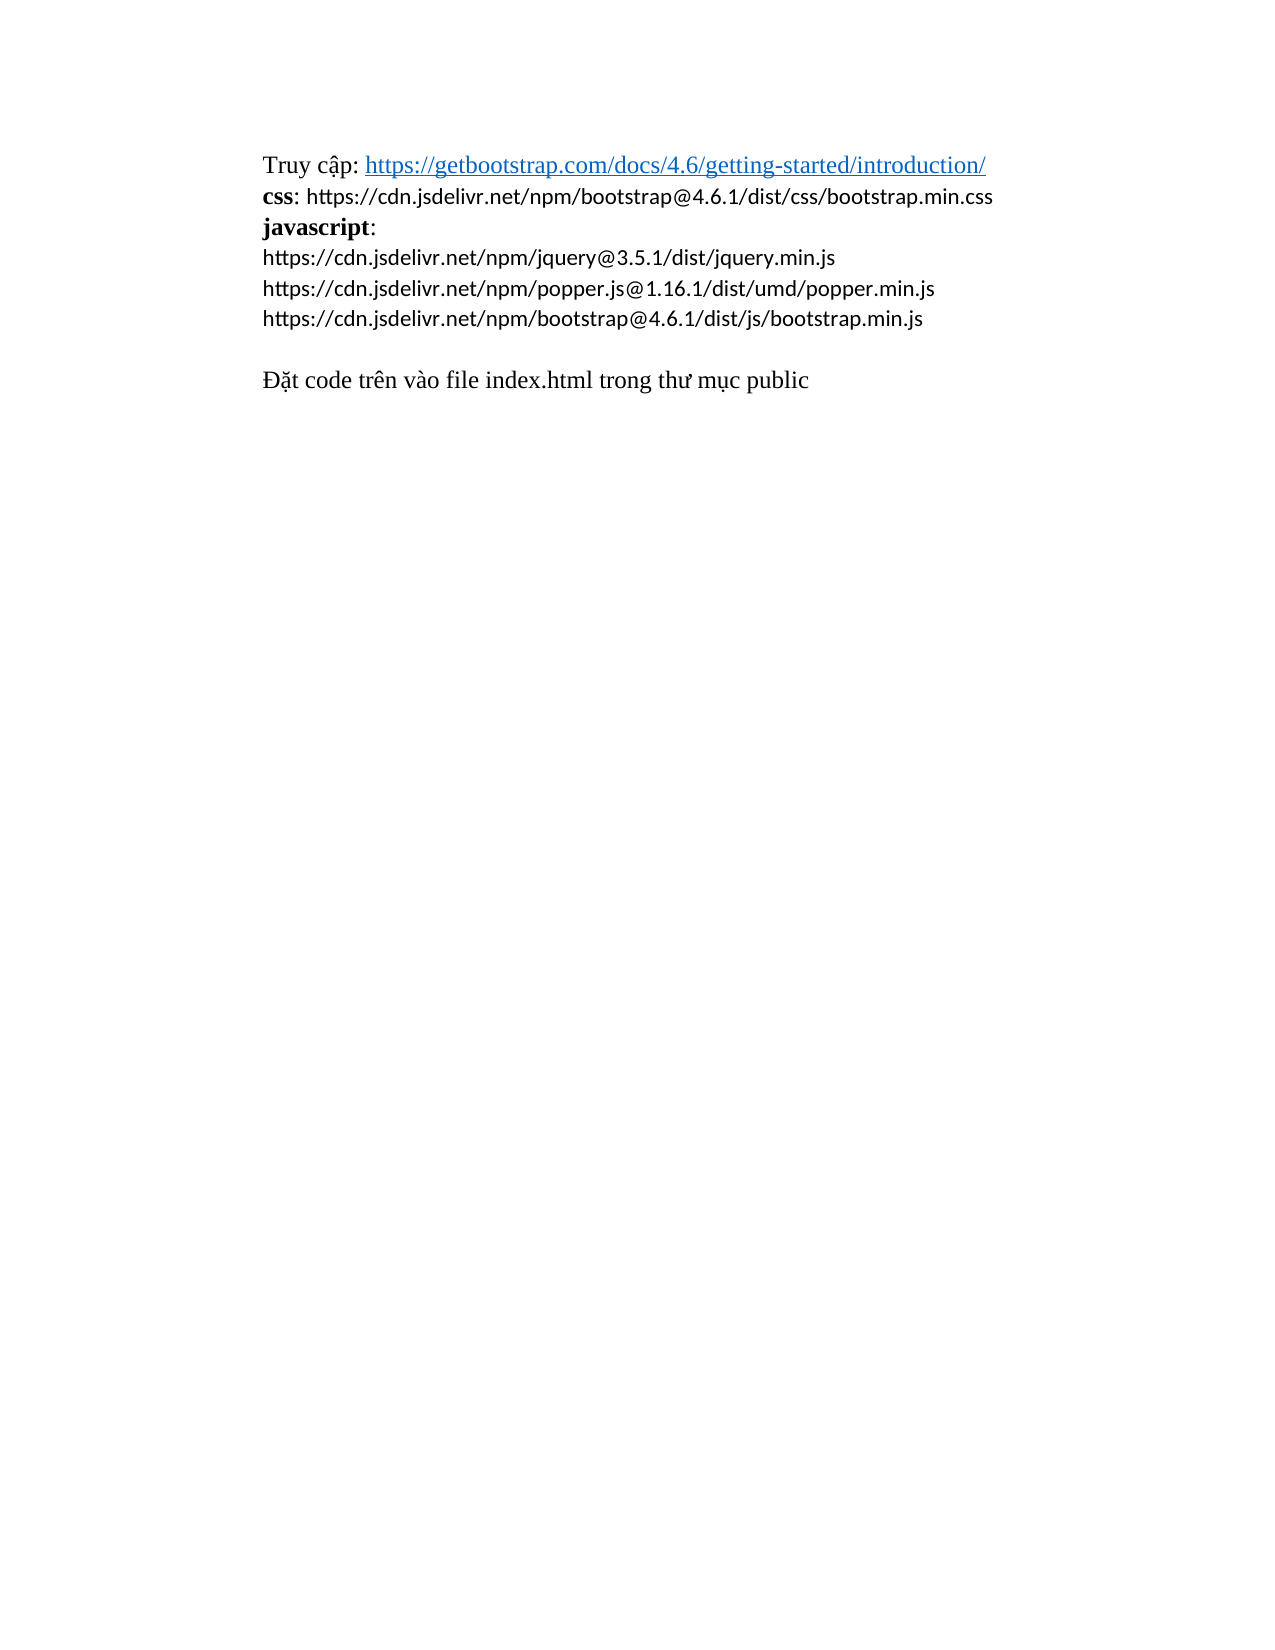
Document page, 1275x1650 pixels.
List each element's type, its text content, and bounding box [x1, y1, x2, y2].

list https://cdn.jsdelivr.net/npm/jquery@3.5.1/dist/jquery.min.js [262, 243, 1125, 271]
list Truy cập: https://getbootstrap.com/docs/4.6/getting-started/introduction/ [262, 150, 1125, 179]
list Đặt code trên vào file index.html trong thư mục public [262, 365, 1125, 394]
list https://cdn.jsdelivr.net/npm/popper.js@1.16.1/dist/umd/popper.min.js [262, 274, 1125, 302]
list https://cdn.jsdelivr.net/npm/bootstrap@4.6.1/dist/js/bootstrap.min.js [262, 304, 1125, 332]
list css: https://cdn.jsdelivr.net/npm/bootstrap@4.6.1/dist/css/bootstrap.min.css [262, 181, 1125, 210]
list javascript: [262, 212, 1125, 241]
